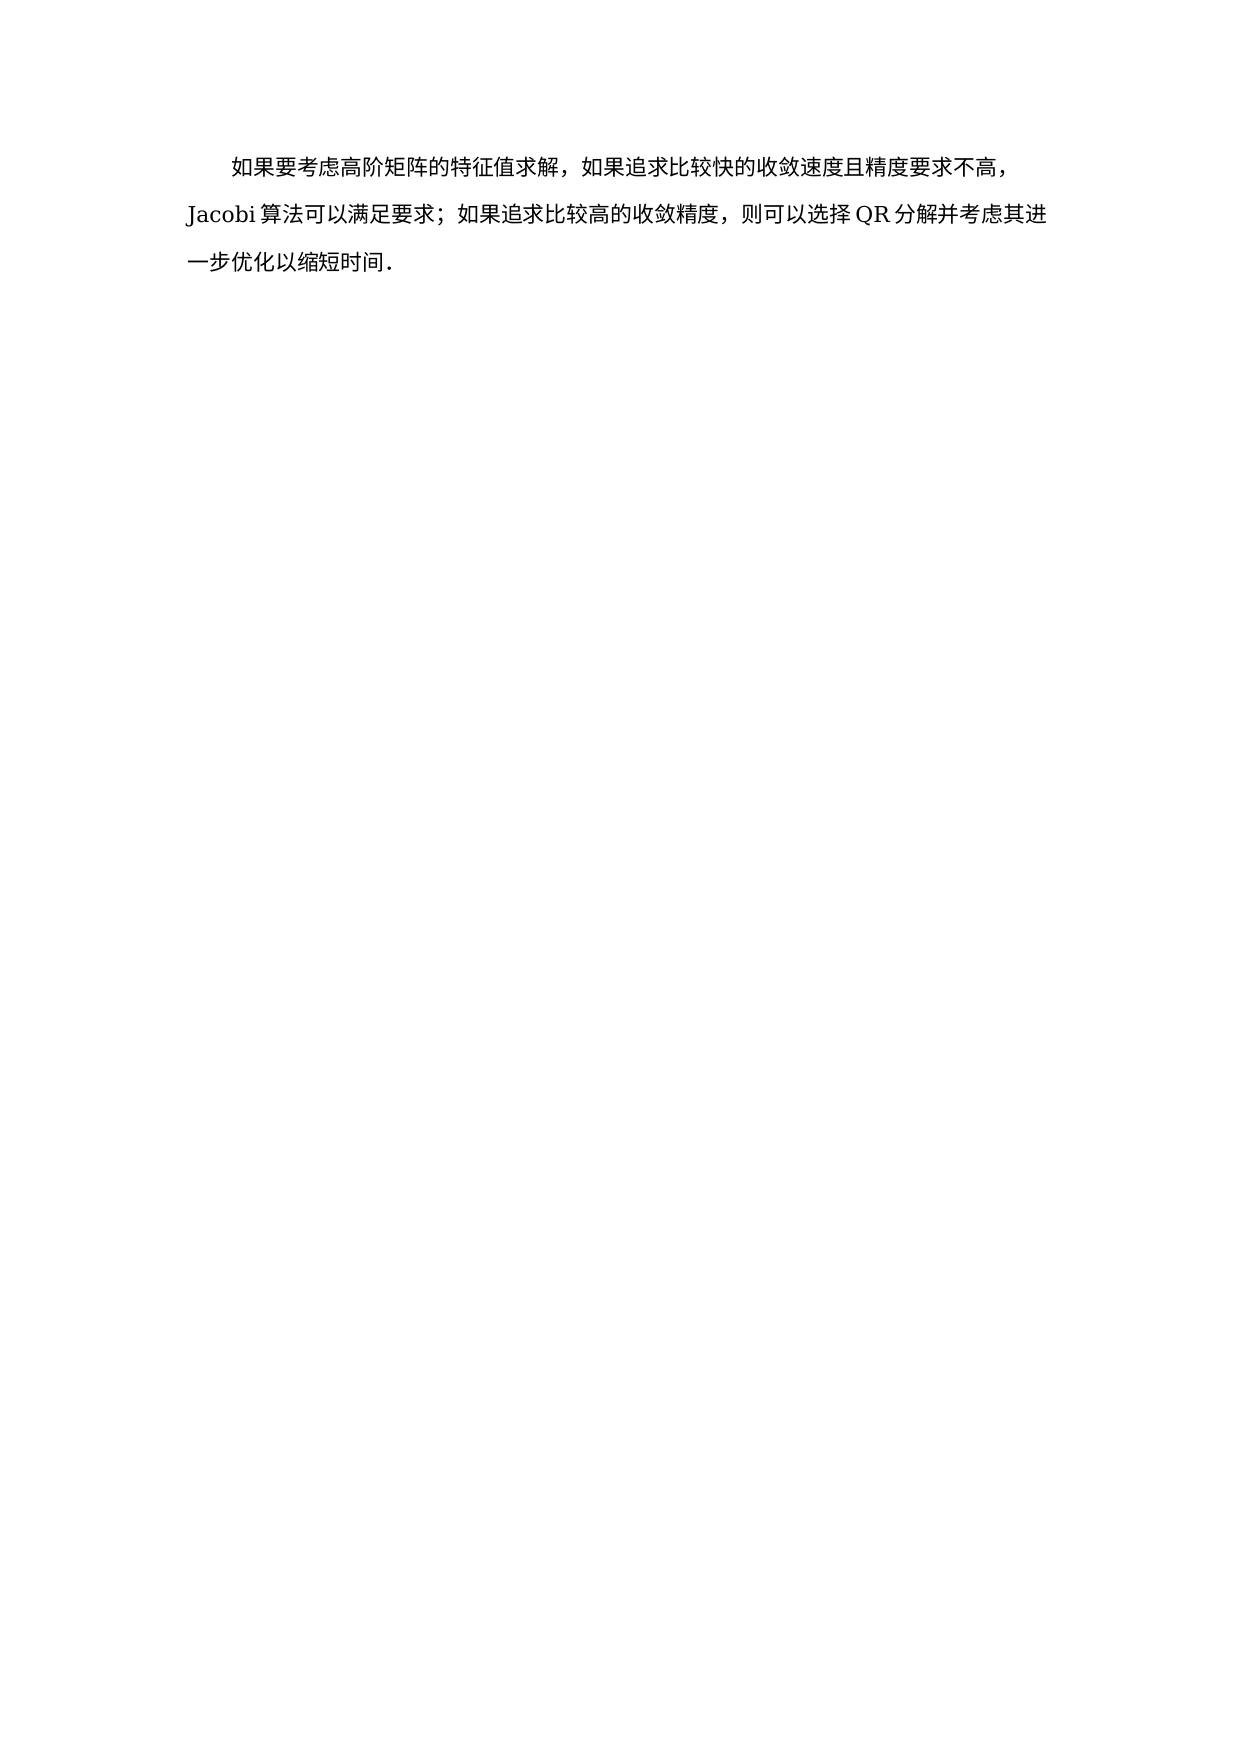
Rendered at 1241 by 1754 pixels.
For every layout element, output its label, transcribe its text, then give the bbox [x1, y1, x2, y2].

text 如果要考虑高阶矩阵的特征值求解，如果追求比较快的收敛速度且精度要求不高，Jacobi算法可以满足要求；如果追求比较高的收敛精度，则可以选择QR分解并考虑其进一步优化以缩短时间． [187, 150, 1053, 277]
